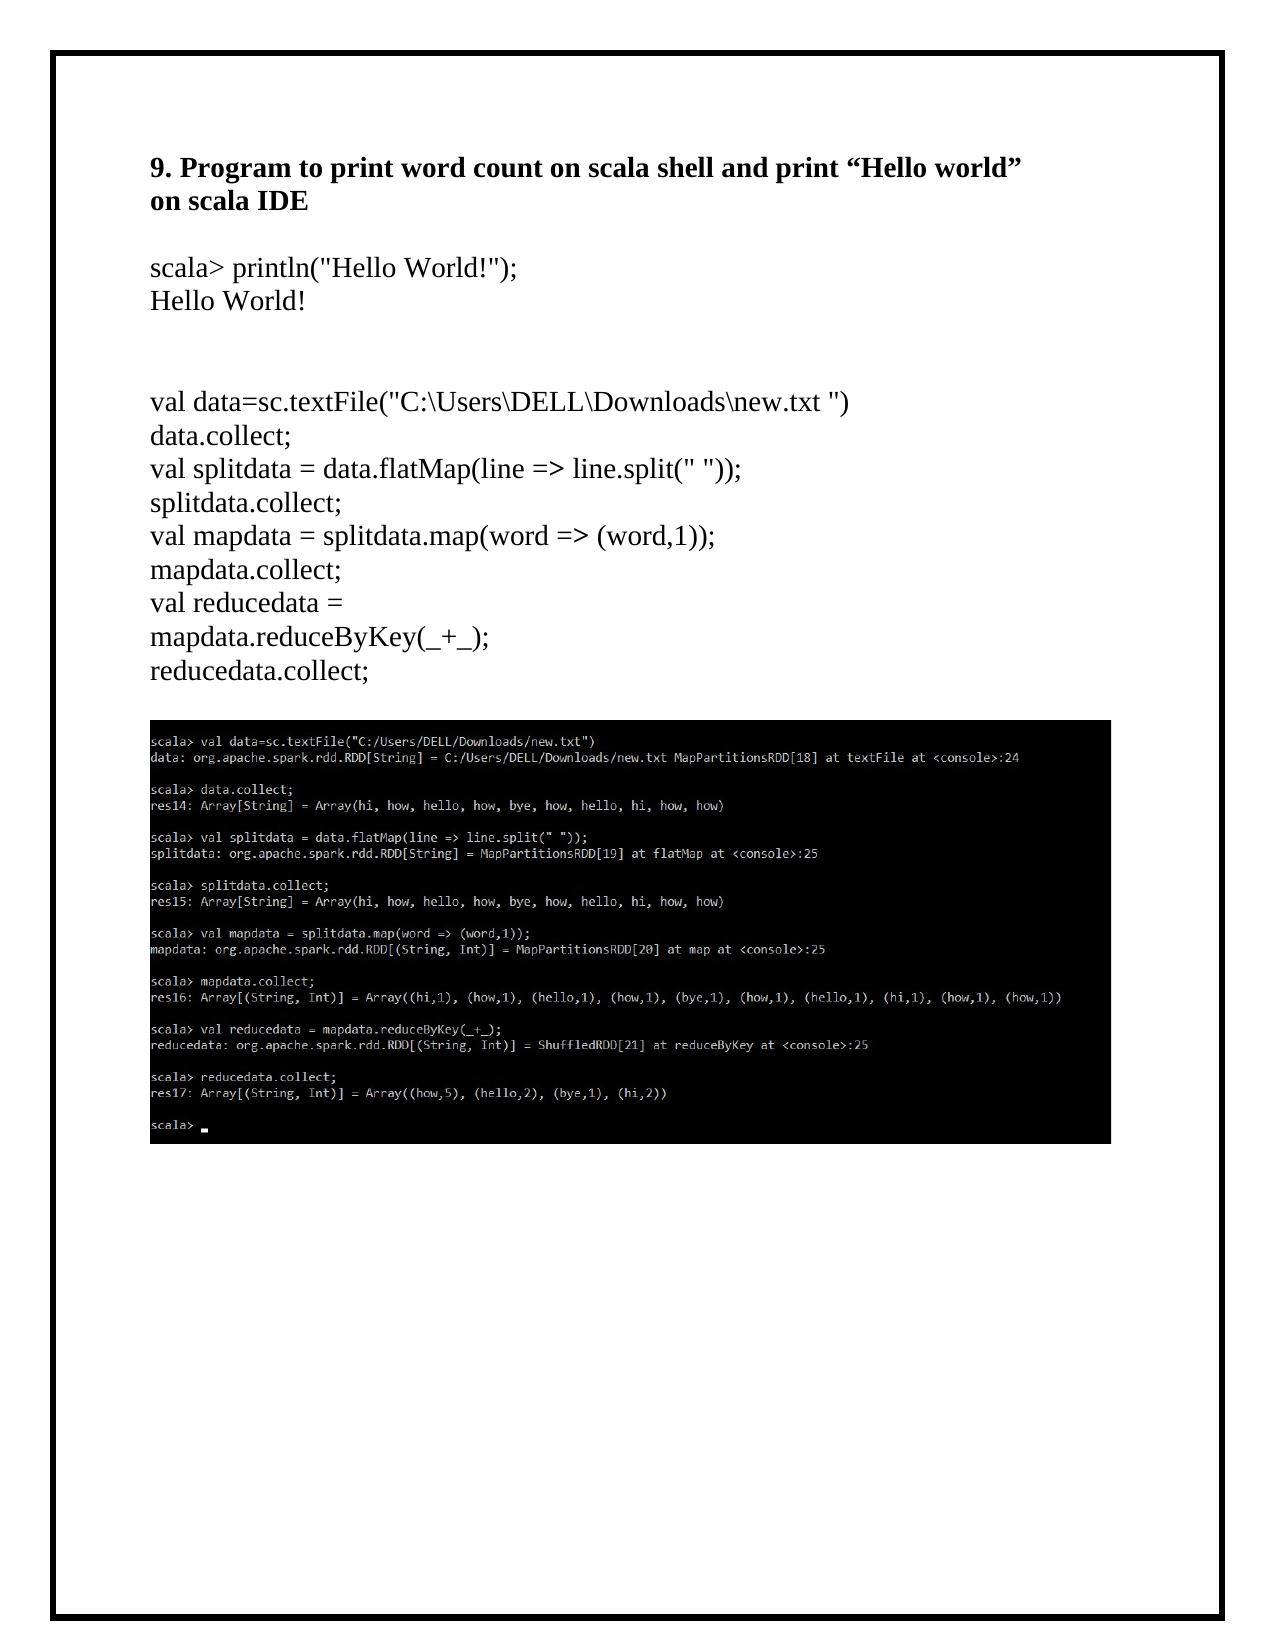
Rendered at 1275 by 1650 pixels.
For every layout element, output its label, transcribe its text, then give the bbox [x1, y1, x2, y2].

picture [150, 720, 1112, 1144]
text val data=sc.textFile("C:\Users\DELL\Downloads\new.txt ") data.collect; [150, 384, 852, 451]
text val splitdata = data.flatMap(line => line.split(" ")); splitdata.collect; [150, 451, 837, 518]
text val mapdata = splitdata.map(word => (word,1)); mapdata.collect; [150, 518, 716, 586]
text scala> println("Hello World!"); Hello World! [150, 250, 518, 317]
text val reducedata = mapdata.reduceByKey(_+_); reducedata.collect; [150, 586, 689, 686]
subtitle Program to print word count on scala shell and print “Hello world” on scala IDE [150, 150, 1059, 217]
